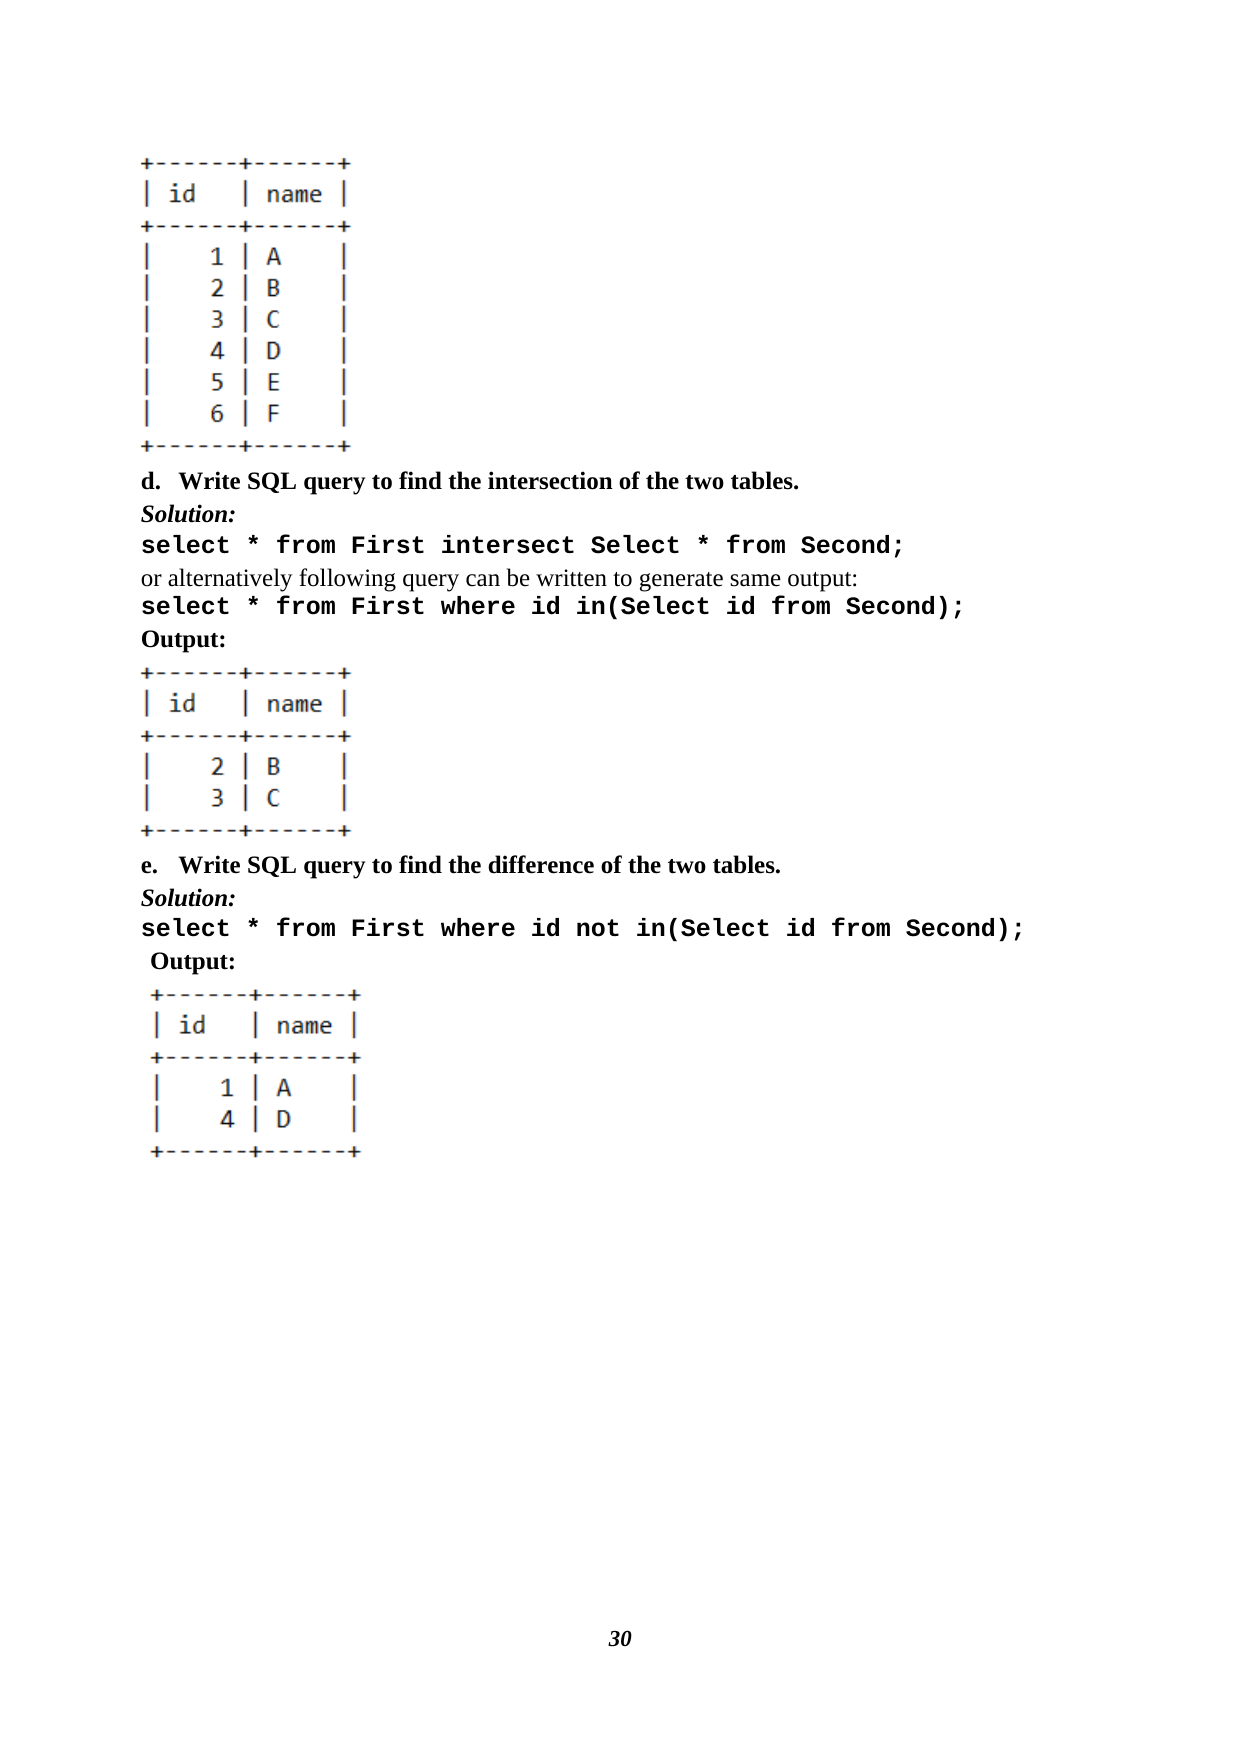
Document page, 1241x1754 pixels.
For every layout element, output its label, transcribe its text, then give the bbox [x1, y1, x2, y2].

picture [140, 657, 364, 846]
text select * from First where id not in(Select id from Second); [141, 916, 1090, 944]
text Output: [141, 624, 1090, 653]
text Solution: [141, 883, 1090, 912]
text select * from First intersect Select * from Second; [141, 532, 1090, 561]
text or alternatively following query can be written to generate same output: select * from First where id in(Select id from Second); [141, 563, 1090, 622]
text Output: [150, 946, 1090, 975]
picture [150, 979, 377, 1170]
text Solution: [141, 499, 1090, 528]
list Write SQL query to find the difference of the two tables. [141, 850, 1090, 879]
picture [140, 150, 359, 463]
list Write SQL query to find the intersection of the two tables. [141, 466, 1090, 495]
